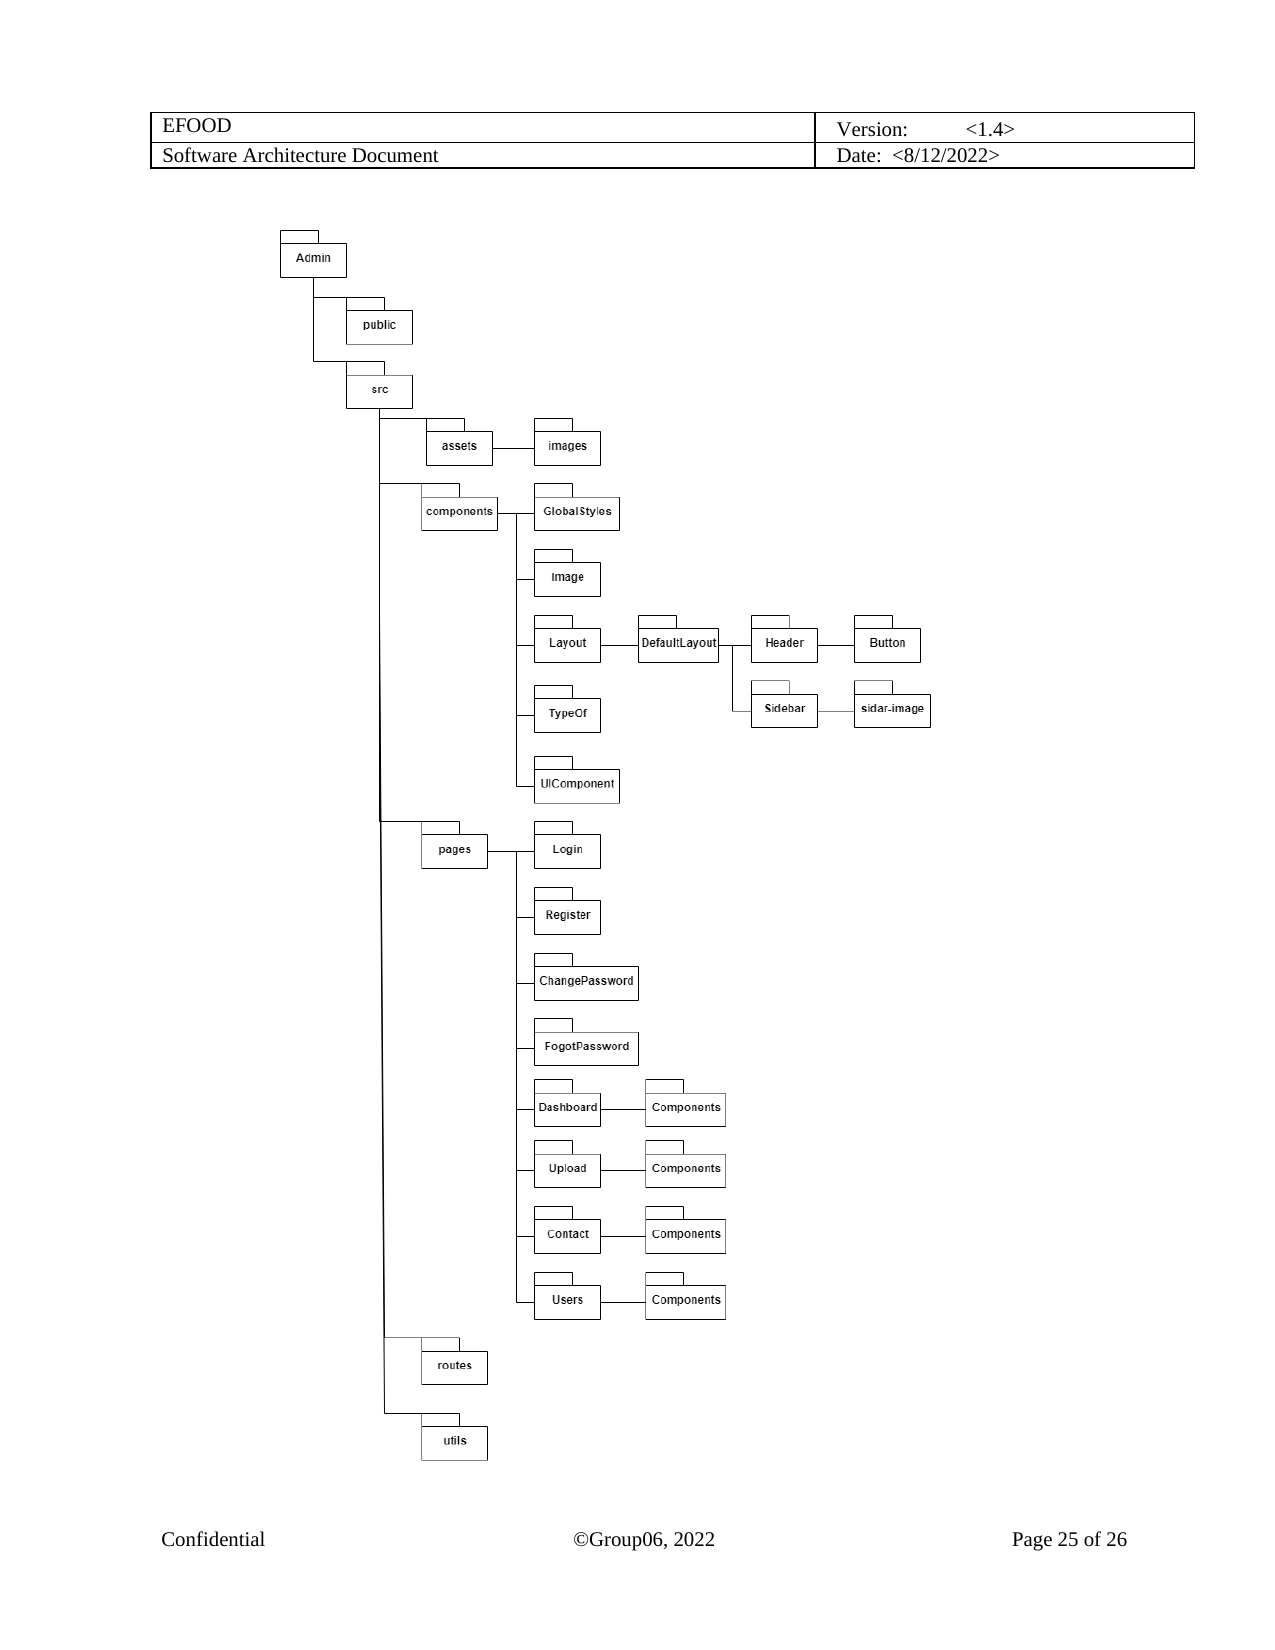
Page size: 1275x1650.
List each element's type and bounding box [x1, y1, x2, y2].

picture [261, 192, 1014, 1500]
